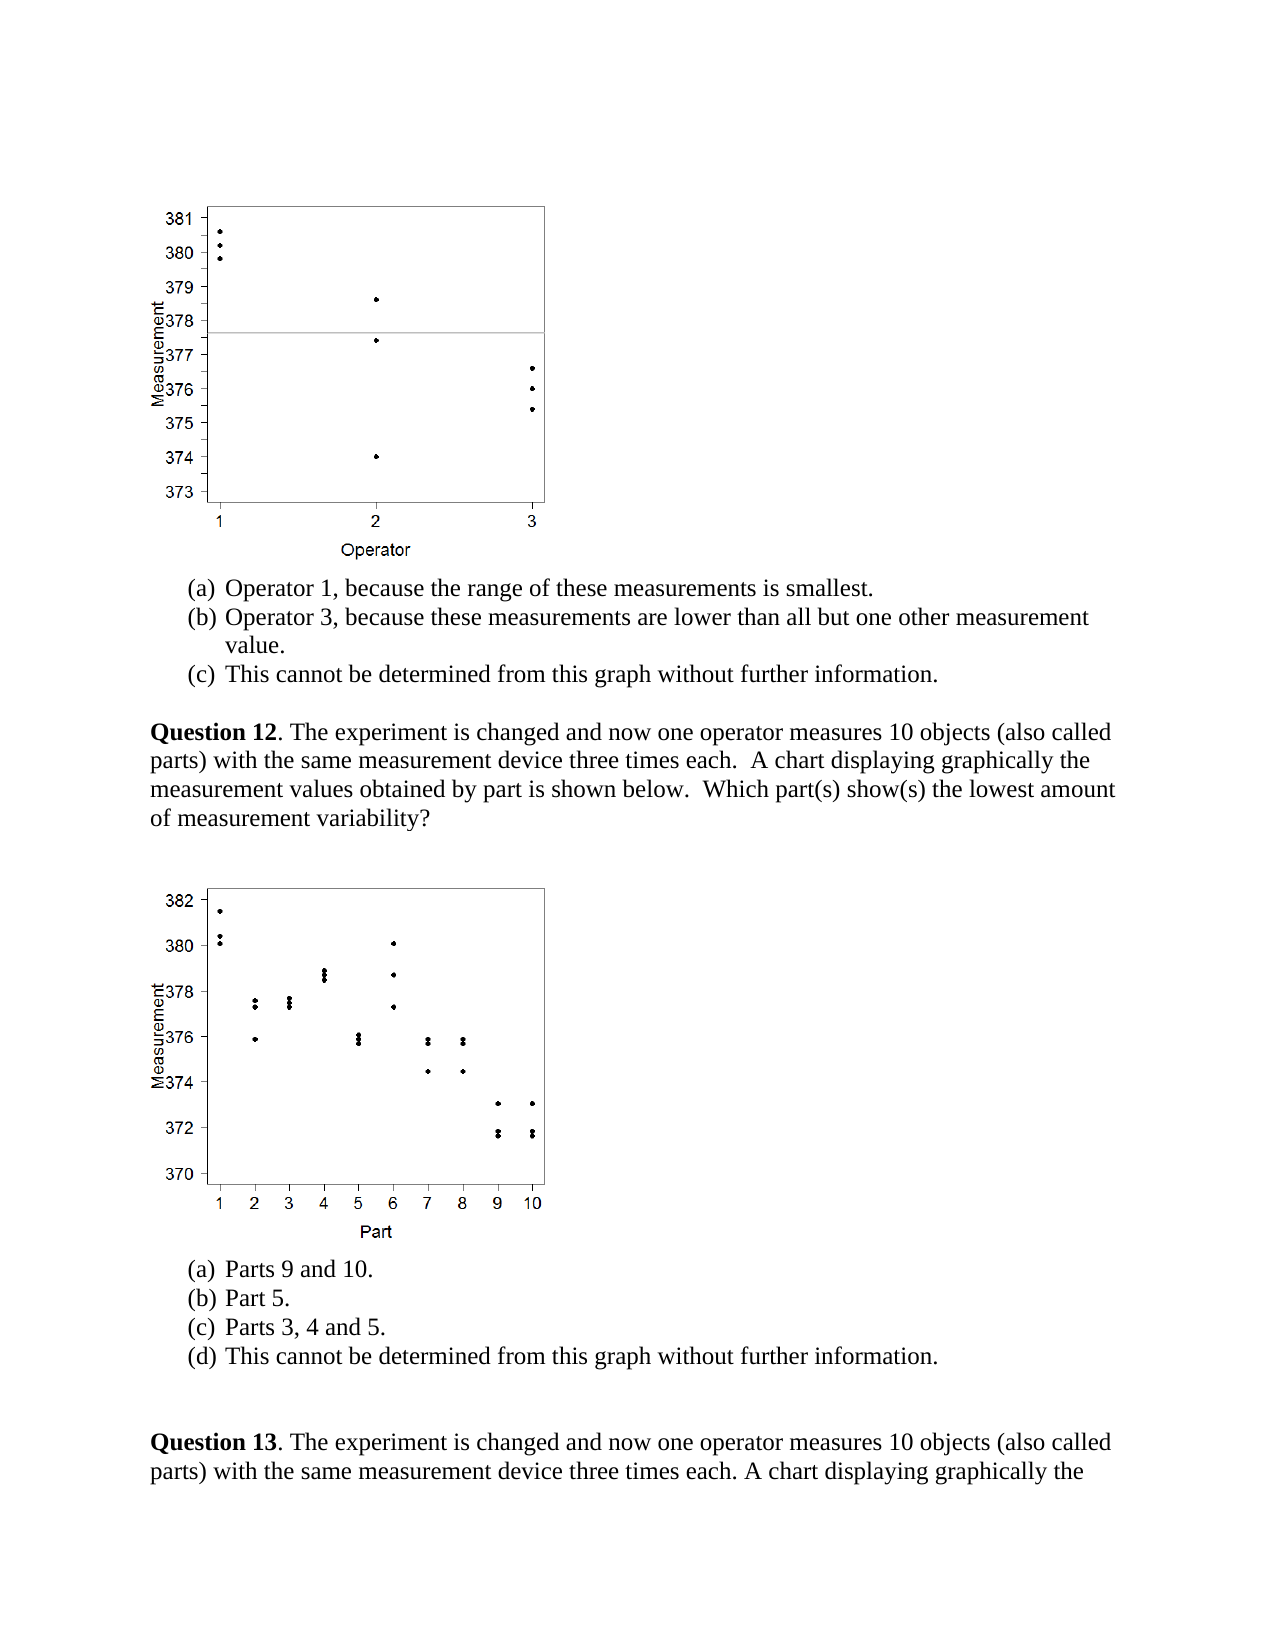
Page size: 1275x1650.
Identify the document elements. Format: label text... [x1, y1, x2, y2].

list Part 5. [187, 1283, 1125, 1312]
text Question 12. The experiment is changed and now one operator measures 10 objects (also called parts) with the same measurement device three times each. A chart displaying graphically the measurement values obtained by part is shown below. Which part(s) show(s) the lowest amount of measurement variability? [150, 717, 1125, 832]
list Parts 3, 4 and 5. [187, 1312, 1125, 1341]
picture [150, 150, 574, 573]
picture [150, 831, 574, 1255]
list This cannot be determined from this graph without further information. [187, 1341, 1125, 1398]
list Operator 1, because the range of these measurements is smallest. [187, 573, 1125, 602]
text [150, 1427, 1125, 1484]
list This cannot be determined from this graph without further information. [187, 659, 1125, 688]
list Parts 9 and 10. [187, 1254, 1125, 1283]
list Operator 3, because these measurements are lower than all but one other measurement value. [187, 602, 1125, 659]
